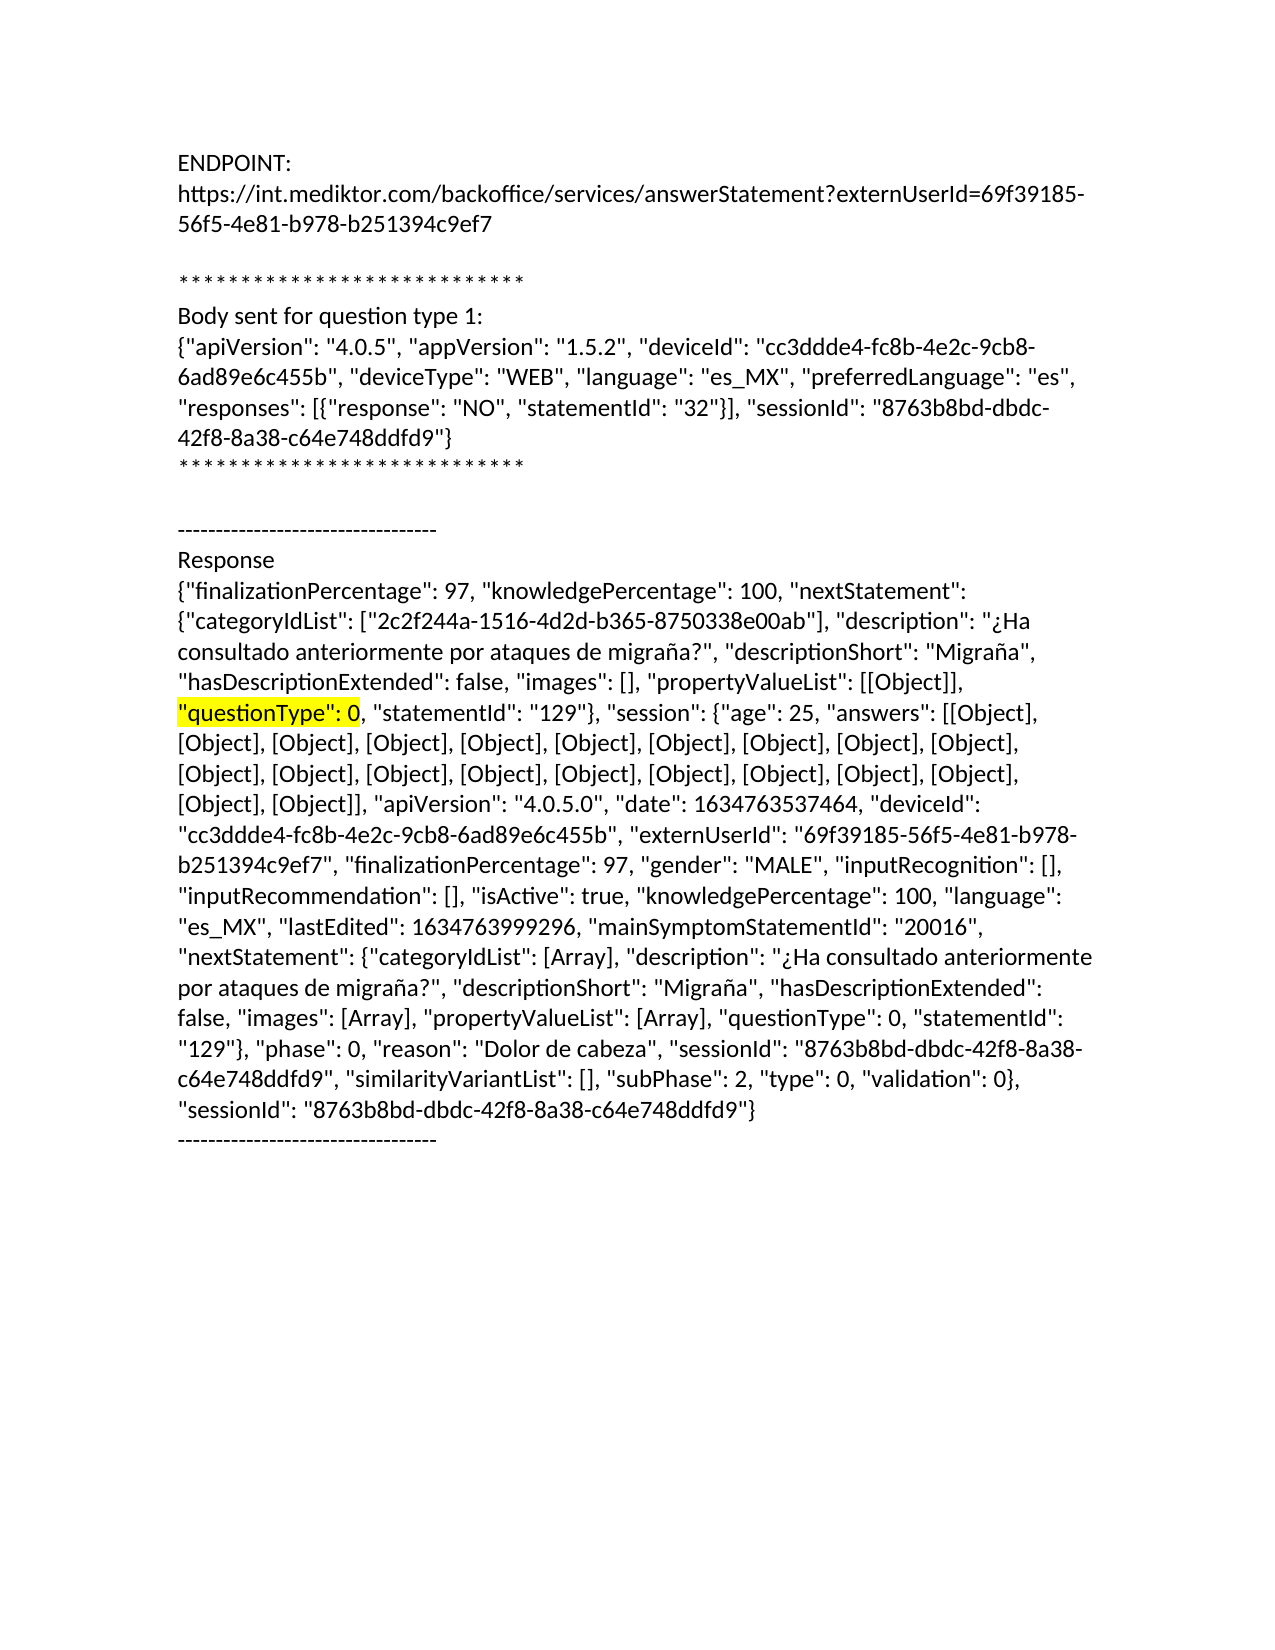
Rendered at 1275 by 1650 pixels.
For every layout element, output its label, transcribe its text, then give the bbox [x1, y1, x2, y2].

text ---------------------------------- [177, 1124, 1098, 1155]
text ---------------------------------- [177, 514, 1098, 544]
text Body sent for question type 1: [177, 300, 1098, 331]
text {"apiVersion": "4.0.5", "appVersion": "1.5.2", "deviceId": "cc3ddde4-fc8b-4e2c-9cb8-6ad89e6c455b", "deviceType": "WEB", "language": "es_MX", "preferredLanguage": "es", "responses": [{"response": "NO", "statementId": "32"}], "sessionId": "8763b8bd-dbdc-42f8-8a38-c64e748ddfd9"} [177, 331, 1098, 453]
text {"finalizationPercentage": 97, "knowledgePercentage": 100, "nextStatement": {"categoryIdList": ["2c2f244a-1516-4d2d-b365-8750338e00ab"], "description": "¿Ha consultado anteriormente por ataques de migraña?", "descriptionShort": "Migraña", "hasDescriptionExtended": false, "images": [], "propertyValueList": [[Object]], "questionType": 0, "statementId": "129"}, "session": {"age": 25, "answers": [[Object], [Object], [Object], [Object], [Object], [Object], [Object], [Object], [Object], [Object], [Object], [Object], [Object], [Object], [Object], [Object], [Object], [Object], [Object], [Object], [Object]], "apiVersion": "4.0.5.0", "date": 1634763537464, "deviceId": "cc3ddde4-fc8b-4e2c-9cb8-6ad89e6c455b", "externUserId": "69f39185-56f5-4e81-b978-b251394c9ef7", "finalizationPercentage": 97, "gender": "MALE", "inputRecognition": [], "inputRecommendation": [], "isActive": true, "knowledgePercentage": 100, "language": "es_MX", "lastEdited": 1634763999296, "mainSymptomStatementId": "20016", "nextStatement": {"categoryIdList": [Array], "description": "¿Ha consultado anteriormente por ataques de migraña?", "descriptionShort": "Migraña", "hasDescriptionExtended": false, "images": [Array], "propertyValueList": [Array], "questionType": 0, "statementId": "129"}, "phase": 0, "reason": "Dolor de cabeza", "sessionId": "8763b8bd-dbdc-42f8-8a38-c64e748ddfd9", "similarityVariantList": [], "subPhase": 2, "type": 0, "validation": 0}, "sessionId": "8763b8bd-dbdc-42f8-8a38-c64e748ddfd9"} [177, 575, 1098, 1124]
text Response [177, 544, 1098, 575]
text ENDPOINT: [177, 148, 1098, 178]
text **************************** [177, 270, 1098, 300]
text **************************** [177, 453, 1098, 483]
text https://int.mediktor.com/backoffice/services/answerStatement?externUserId=69f39185-56f5-4e81-b978-b251394c9ef7 [177, 178, 1098, 239]
